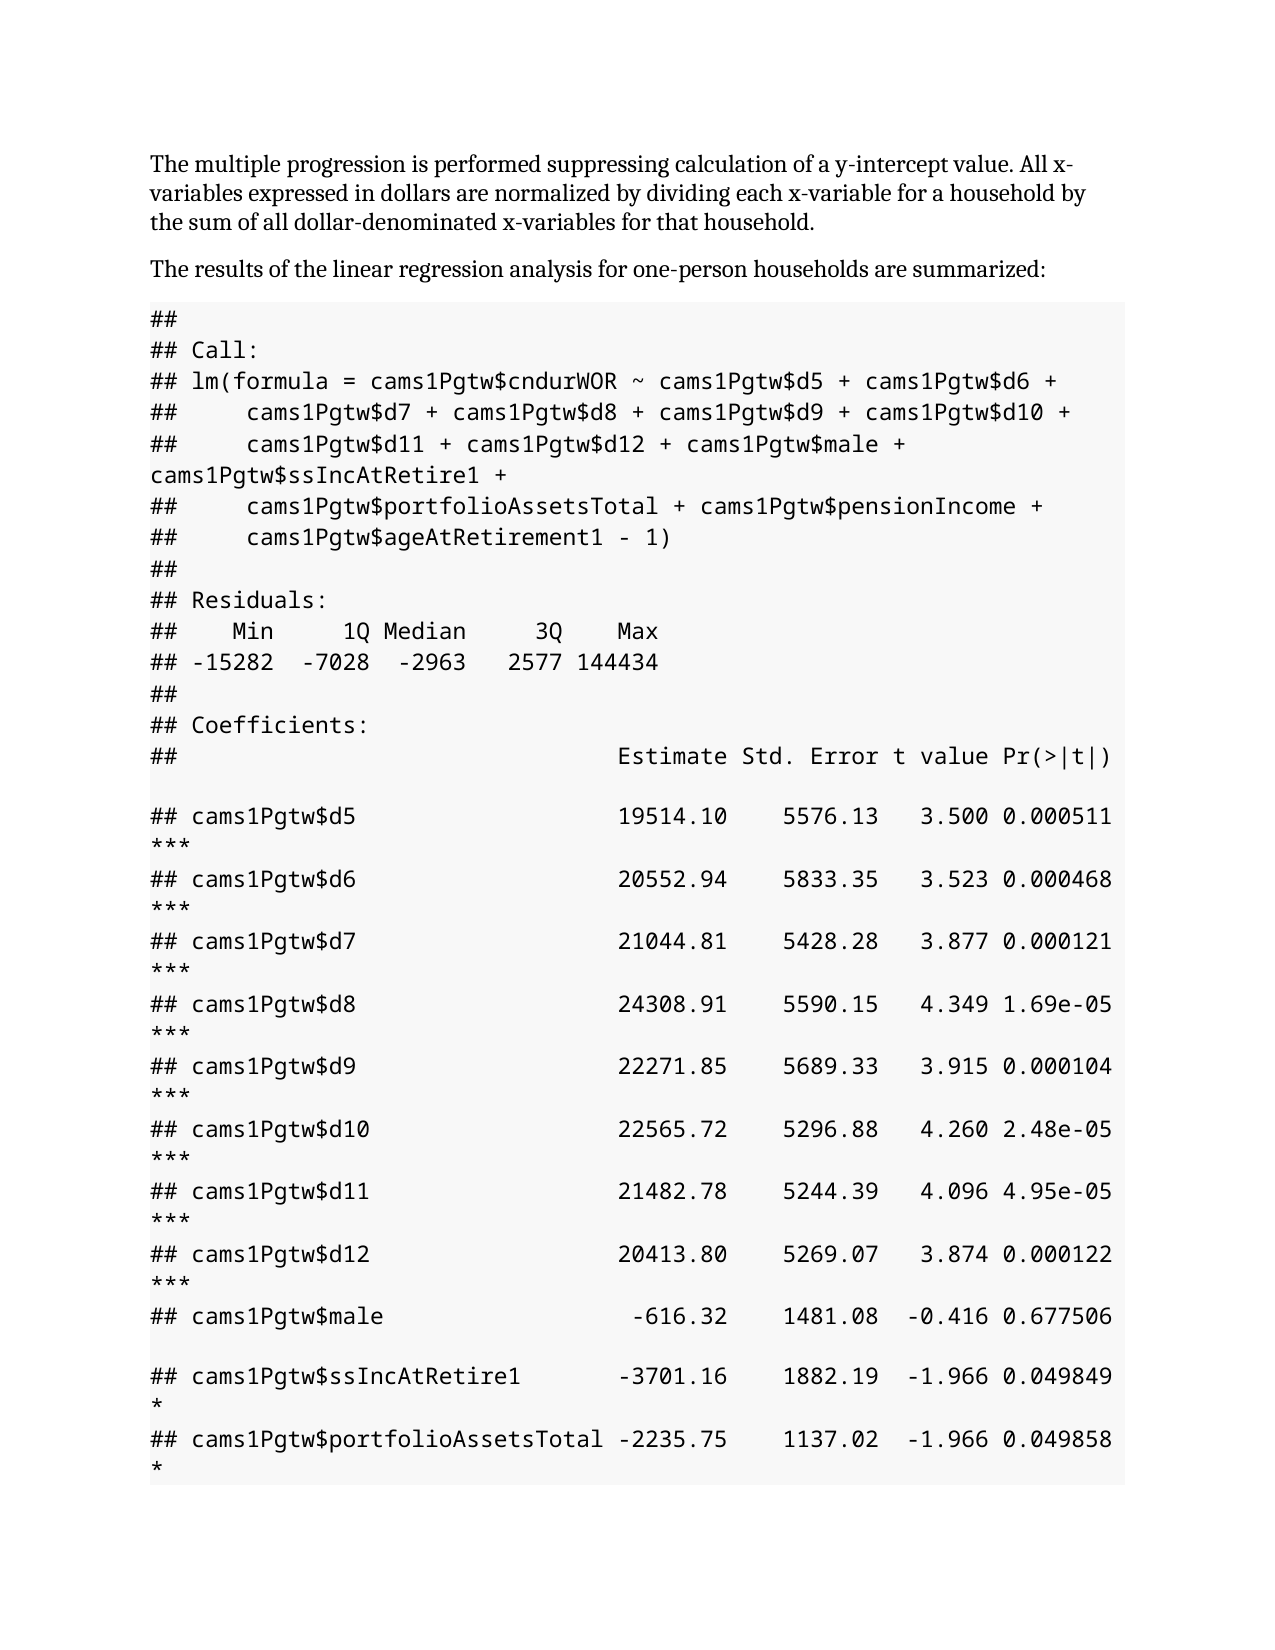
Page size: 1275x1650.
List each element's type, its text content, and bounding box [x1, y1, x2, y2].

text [150, 302, 1125, 1485]
text The results of the linear regression analysis for one-person households are summarized: [150, 255, 1125, 284]
text The multiple progression is performed suppressing calculation of a y-intercept value. All x-variables expressed in dollars are normalized by dividing each x-variable for a household by the sum of all dollar-denominated x-variables for that household. [150, 150, 1125, 236]
